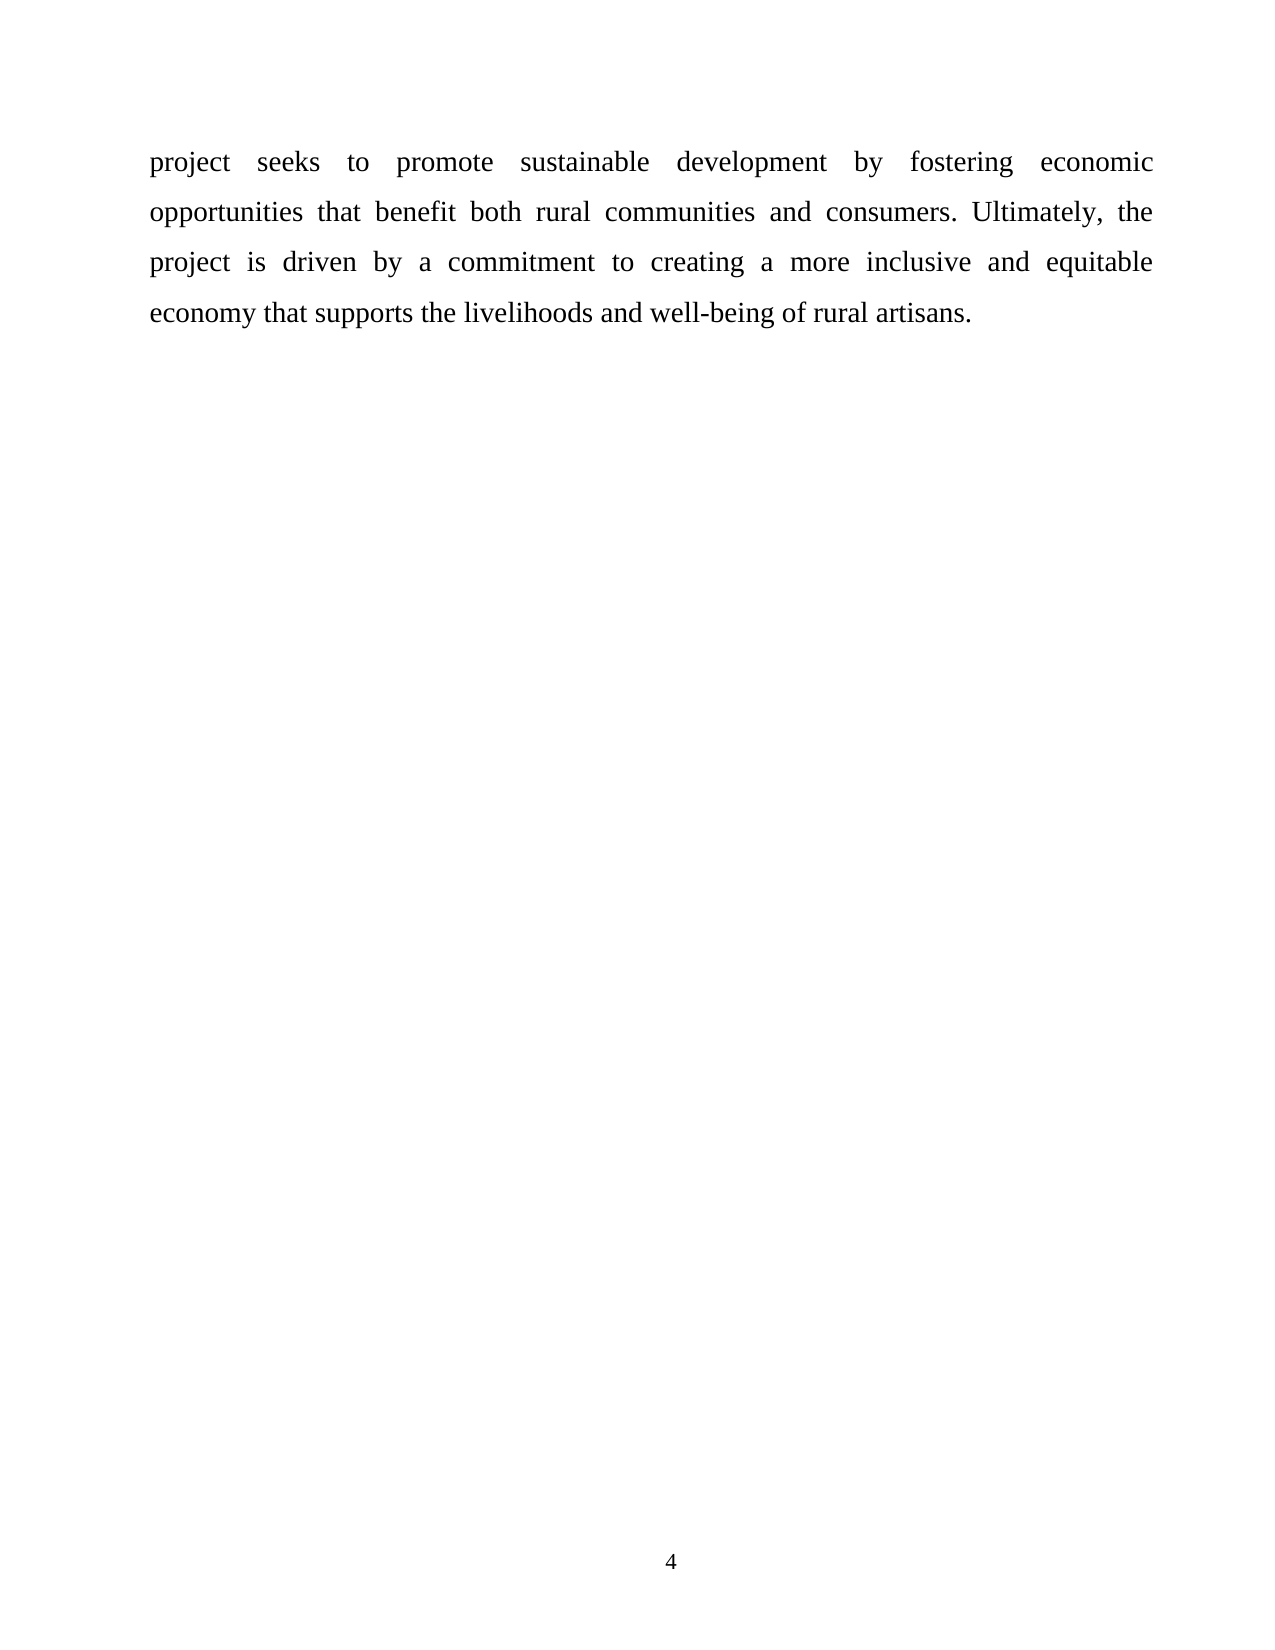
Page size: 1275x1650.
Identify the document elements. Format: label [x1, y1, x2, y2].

text [149, 144, 1154, 328]
